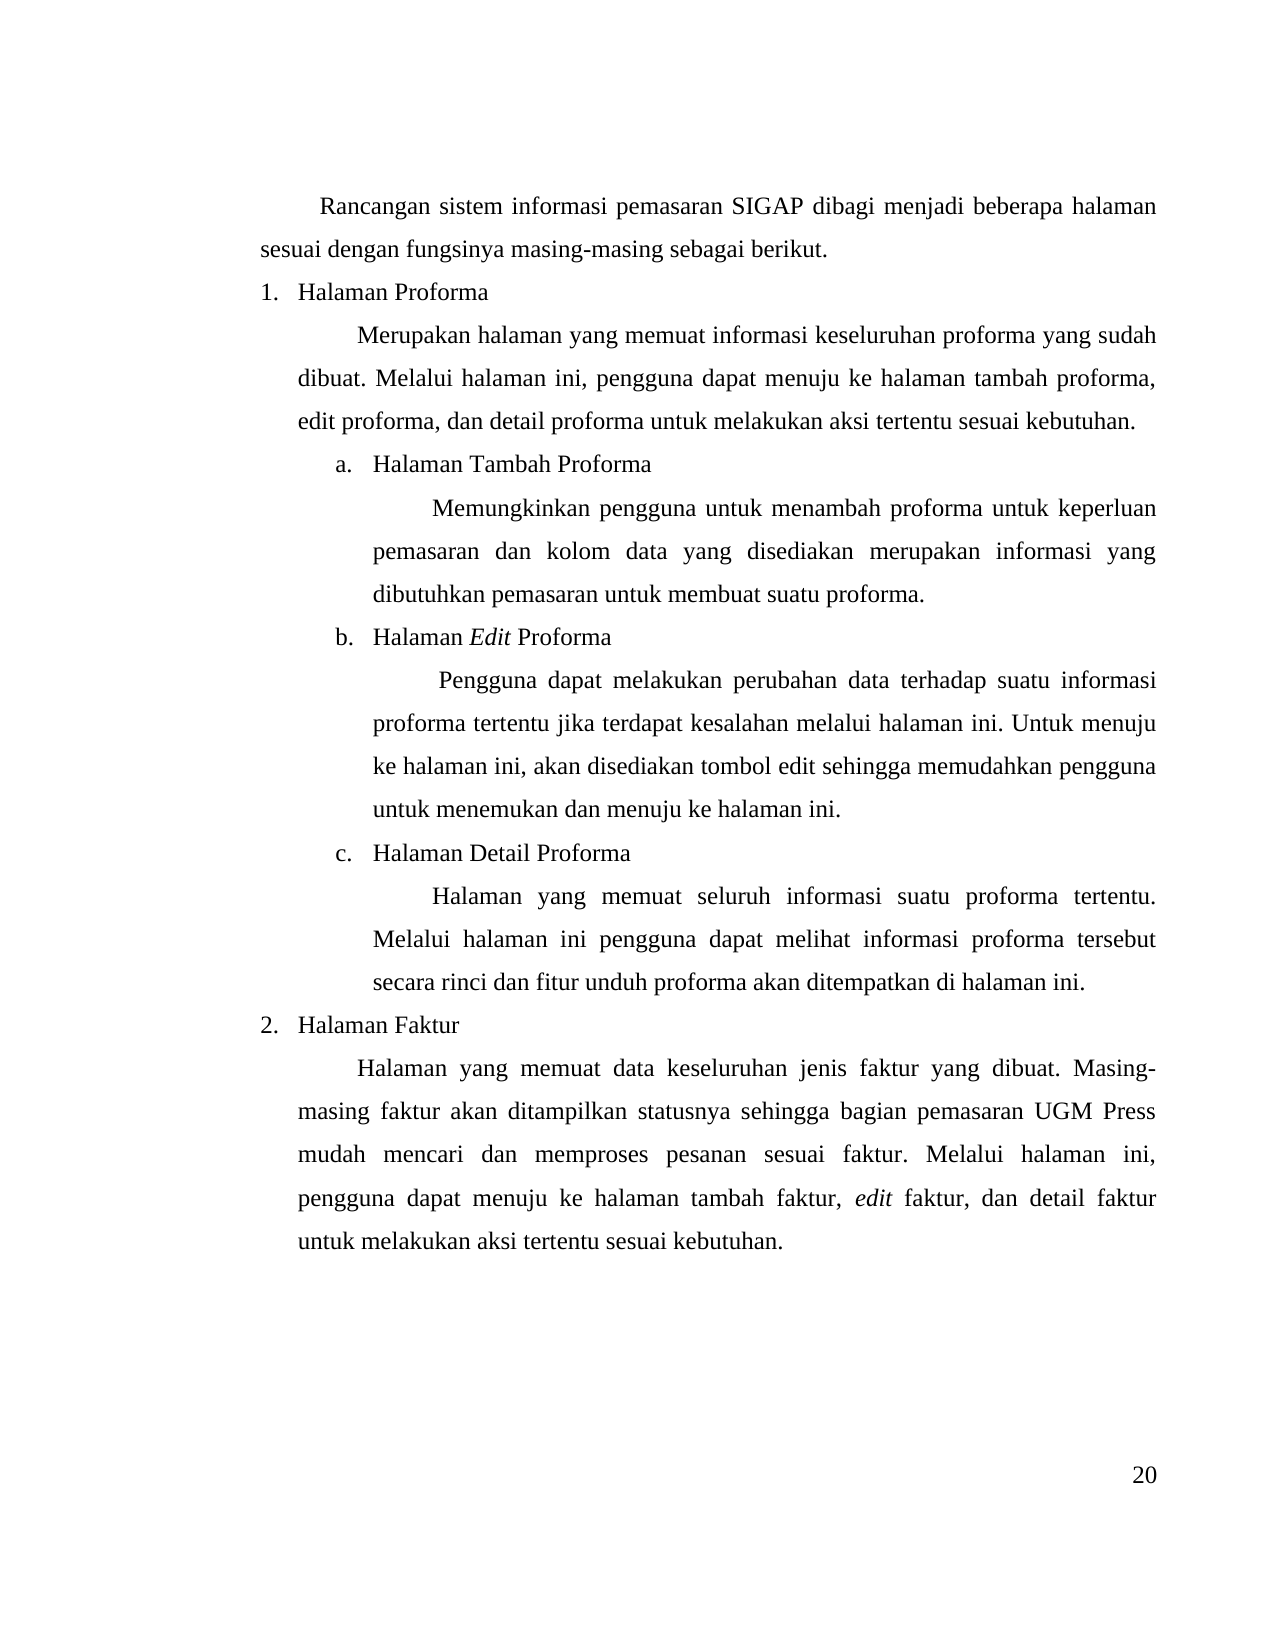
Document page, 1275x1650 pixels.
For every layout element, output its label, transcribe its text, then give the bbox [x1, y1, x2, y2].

list Halaman Proforma [260, 277, 1157, 306]
text Pengguna dapat melakukan perubahan data terhadap suatu informasi proforma tertentu jika terdapat kesalahan melalui halaman ini. Untuk menuju ke halaman ini, akan disediakan tombol edit sehingga memudahkan pengguna untuk menemukan dan menuju ke halaman ini. [373, 665, 1157, 823]
text Rancangan sistem informasi pemasaran SIGAP dibagi menjadi beberapa halaman sesuai dengan fungsinya masing-masing sebagai berikut. [260, 191, 1157, 263]
list Halaman Faktur [260, 1010, 1157, 1039]
list Halaman Detail Proforma [335, 838, 1157, 866]
list Halaman Edit Proforma [335, 622, 1157, 651]
text Memungkinkan pengguna untuk menambah proforma untuk keperluan pemasaran dan kolom data yang disediakan merupakan informasi yang dibutuhkan pemasaran untuk membuat suatu proforma. [373, 493, 1157, 608]
text Merupakan halaman yang memuat informasi keseluruhan proforma yang sudah dibuat. Melalui halaman ini, pengguna dapat menuju ke halaman tambah proforma, edit proforma, dan detail proforma untuk melakukan aksi tertentu sesuai kebutuhan. [298, 320, 1157, 435]
text Halaman yang memuat data keseluruhan jenis faktur yang dibuat. Masing-masing faktur akan ditampilkan statusnya sehingga bagian pemasaran UGM Press mudah mencari dan memproses pesanan sesuai faktur. Melalui halaman ini, pengguna dapat menuju ke halaman tambah faktur, edit faktur, dan detail faktur untuk melakukan aksi tertentu sesuai kebutuhan. [298, 1053, 1157, 1254]
list Halaman Tambah Proforma [335, 449, 1157, 478]
text Halaman yang memuat seluruh informasi suatu proforma tertentu. Melalui halaman ini pengguna dapat melihat informasi proforma tersebut secara rinci dan fitur unduh proforma akan ditempatkan di halaman ini. [373, 881, 1157, 996]
